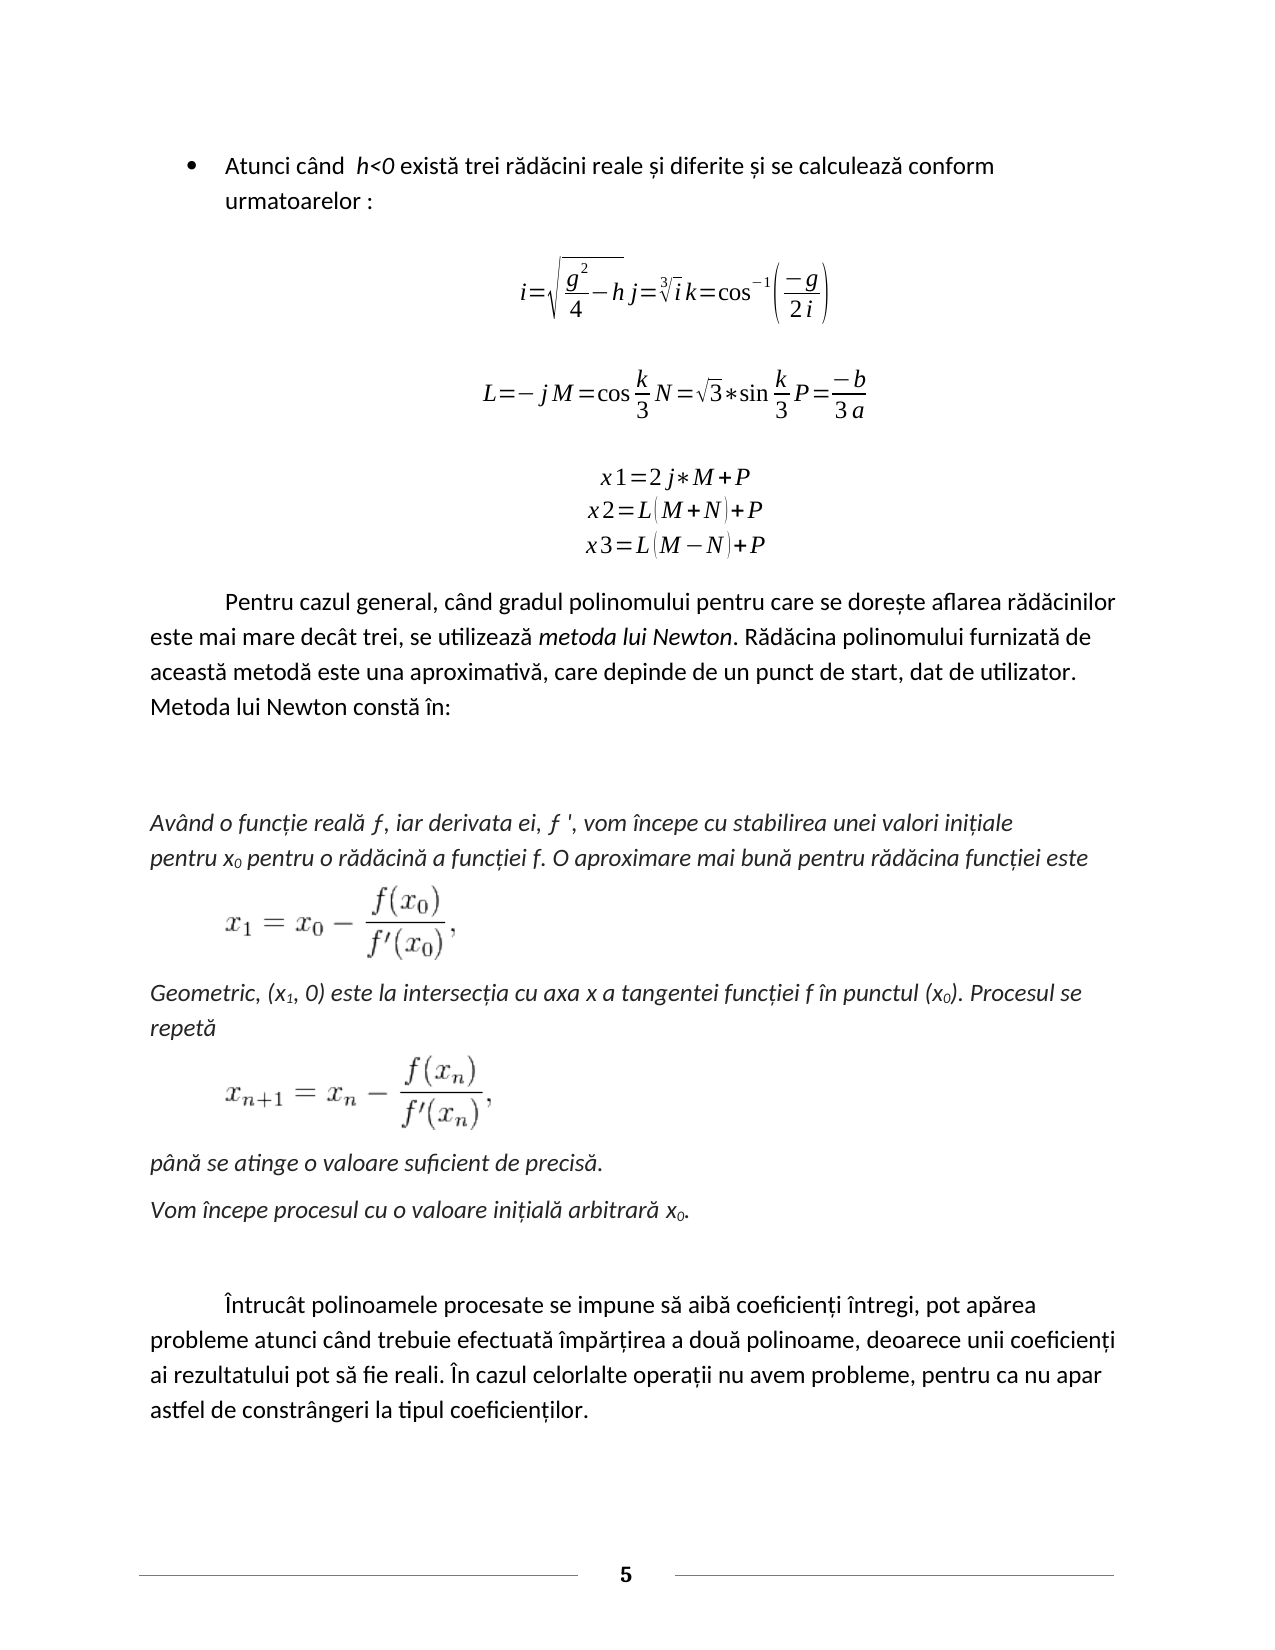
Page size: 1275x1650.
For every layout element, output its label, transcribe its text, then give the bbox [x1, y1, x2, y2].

text Întrucât polinoamele procesate se impune să aibă coeficienți întregi, pot apărea probleme atunci când trebuie efectuată împărțirea a două polinoame, deoarece unii coeficienți ai rezultatului pot să fie reali. În cazul celorlalte operații nu avem probleme, pentru ca nu apar astfel de constrângeri la tipul coeficienților. [150, 1285, 1125, 1425]
text până se atinge o valoare suficient de precisă. [150, 1142, 1125, 1177]
text Având o funcție reală ƒ, iar derivata ei, ƒ ', vom începe cu stabilirea unei valori inițiale pentru x0 pentru o rădăcină a funcției f. O aproximare mai bună pentru rădăcina funcției este [150, 802, 1125, 872]
text Geometric, (x1, 0) este la intersecția cu axa x a tangentei funcției f în punctul (x0). Procesul se repetă [150, 972, 1125, 1042]
picture [225, 1055, 491, 1130]
list Atunci când h<0 există trei rădăcini reale și diferite și se calculează conform urmatoarelor : [187, 150, 1125, 216]
text Pentru cazul general, când gradul polinomului pentru care se dorește aflarea rădăcinilor este mai mare decât trei, se utilizează metoda lui Newton. Rădăcina polinomului furnizată de această metodă este una aproximativă, care depinde de un punct de start, dat de utilizator. Metoda lui Newton constă în: [150, 586, 1125, 721]
text Vom începe procesul cu o valoare inițială arbitrară x0. [150, 1190, 1125, 1225]
picture [225, 885, 455, 960]
